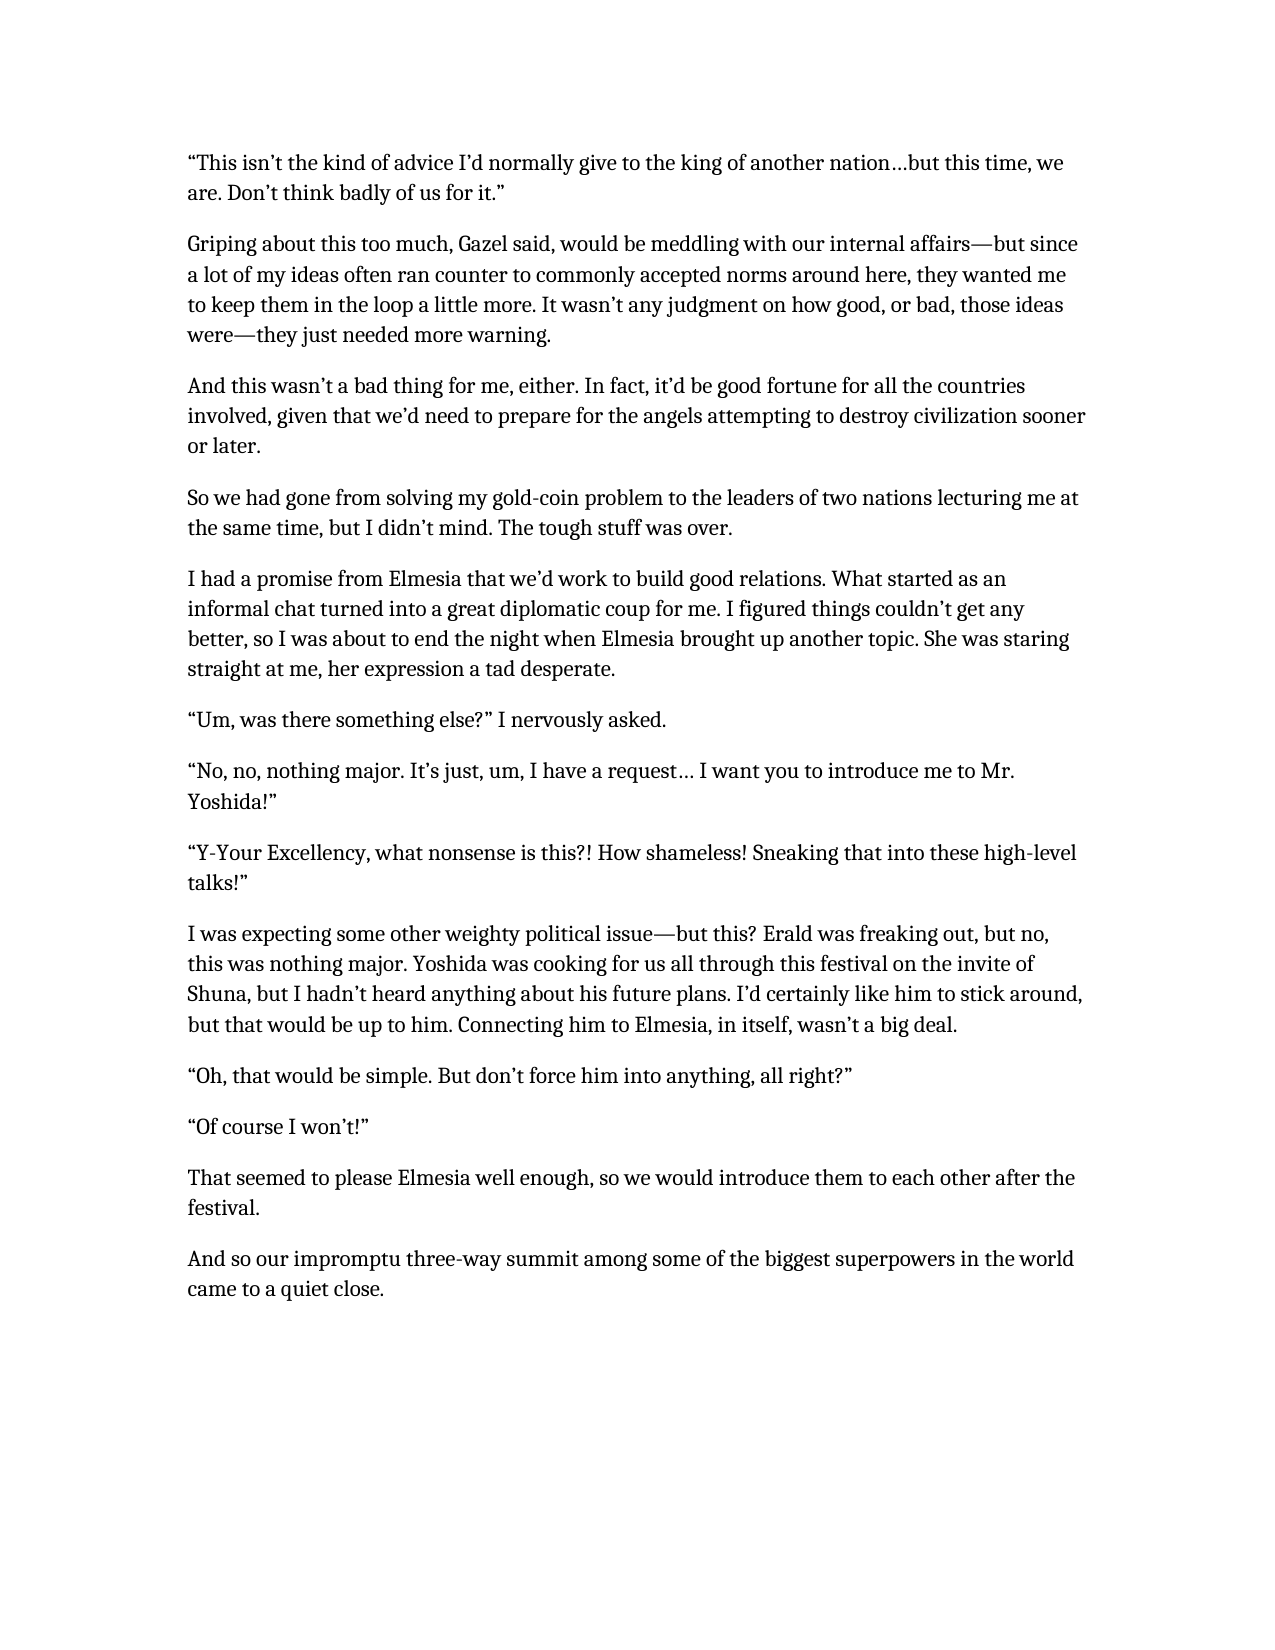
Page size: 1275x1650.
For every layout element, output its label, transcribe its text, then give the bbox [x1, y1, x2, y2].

text “Of course I won’t!” [187, 1113, 1087, 1140]
text Griping about this too much, Gazel said, would be meddling with our internal affairs—but since a lot of my ideas often ran counter to commonly accepted norms around here, they wanted me to keep them in the loop a little more. It wasn’t any judgment on how good, or bad, those ideas were—they just needed more warning. [187, 231, 1087, 348]
text “No, no, nothing major. It’s just, um, I have a request… I want you to introduce me to Mr. Yoshida!” [187, 758, 1087, 815]
text And this wasn’t a bad thing for me, either. In fact, it’d be good fortune for all the countries involved, given that we’d need to prepare for the angels attempting to destroy civilization sooner or later. [187, 373, 1087, 460]
text “Oh, that would be simple. But don’t force him into anything, all right?” [187, 1062, 1087, 1089]
text So we had gone from solving my gold-coin problem to the leaders of two nations lecturing me at the same time, but I didn’t mind. The tough stuff was over. [187, 484, 1087, 541]
text That seemed to please Elmesia well enough, so we would introduce them to each other after the festival. [187, 1164, 1087, 1221]
text “Y-Your Excellency, what nonsense is this?! How shameless! Sneaking that into these high-level talks!” [187, 839, 1087, 896]
text “Um, was there something else?” I nervously asked. [187, 707, 1087, 734]
text “This isn’t the kind of advice I’d normally give to the king of another nation…but this time, we are. Don’t think badly of us for it.” [187, 150, 1087, 207]
text And so our impromptu three-way summit among some of the biggest superpowers in the world came to a quiet close. [187, 1246, 1087, 1302]
text I was expecting some other weighty political issue—but this? Erald was freaking out, but no, this was nothing major. Yoshida was cooking for us all through this festival on the invite of Shuna, but I hadn’t heard anything about his future plans. I’d certainly like him to stick around, but that would be up to him. Connecting him to Elmesia, in itself, wasn’t a big deal. [187, 921, 1087, 1038]
text I had a promise from Elmesia that we’d work to build good relations. What started as an informal chat turned into a great diplomatic coup for me. I figured things couldn’t get any better, so I was about to end the night when Elmesia brought up another topic. She was staring straight at me, her expression a tad desperate. [187, 566, 1087, 683]
